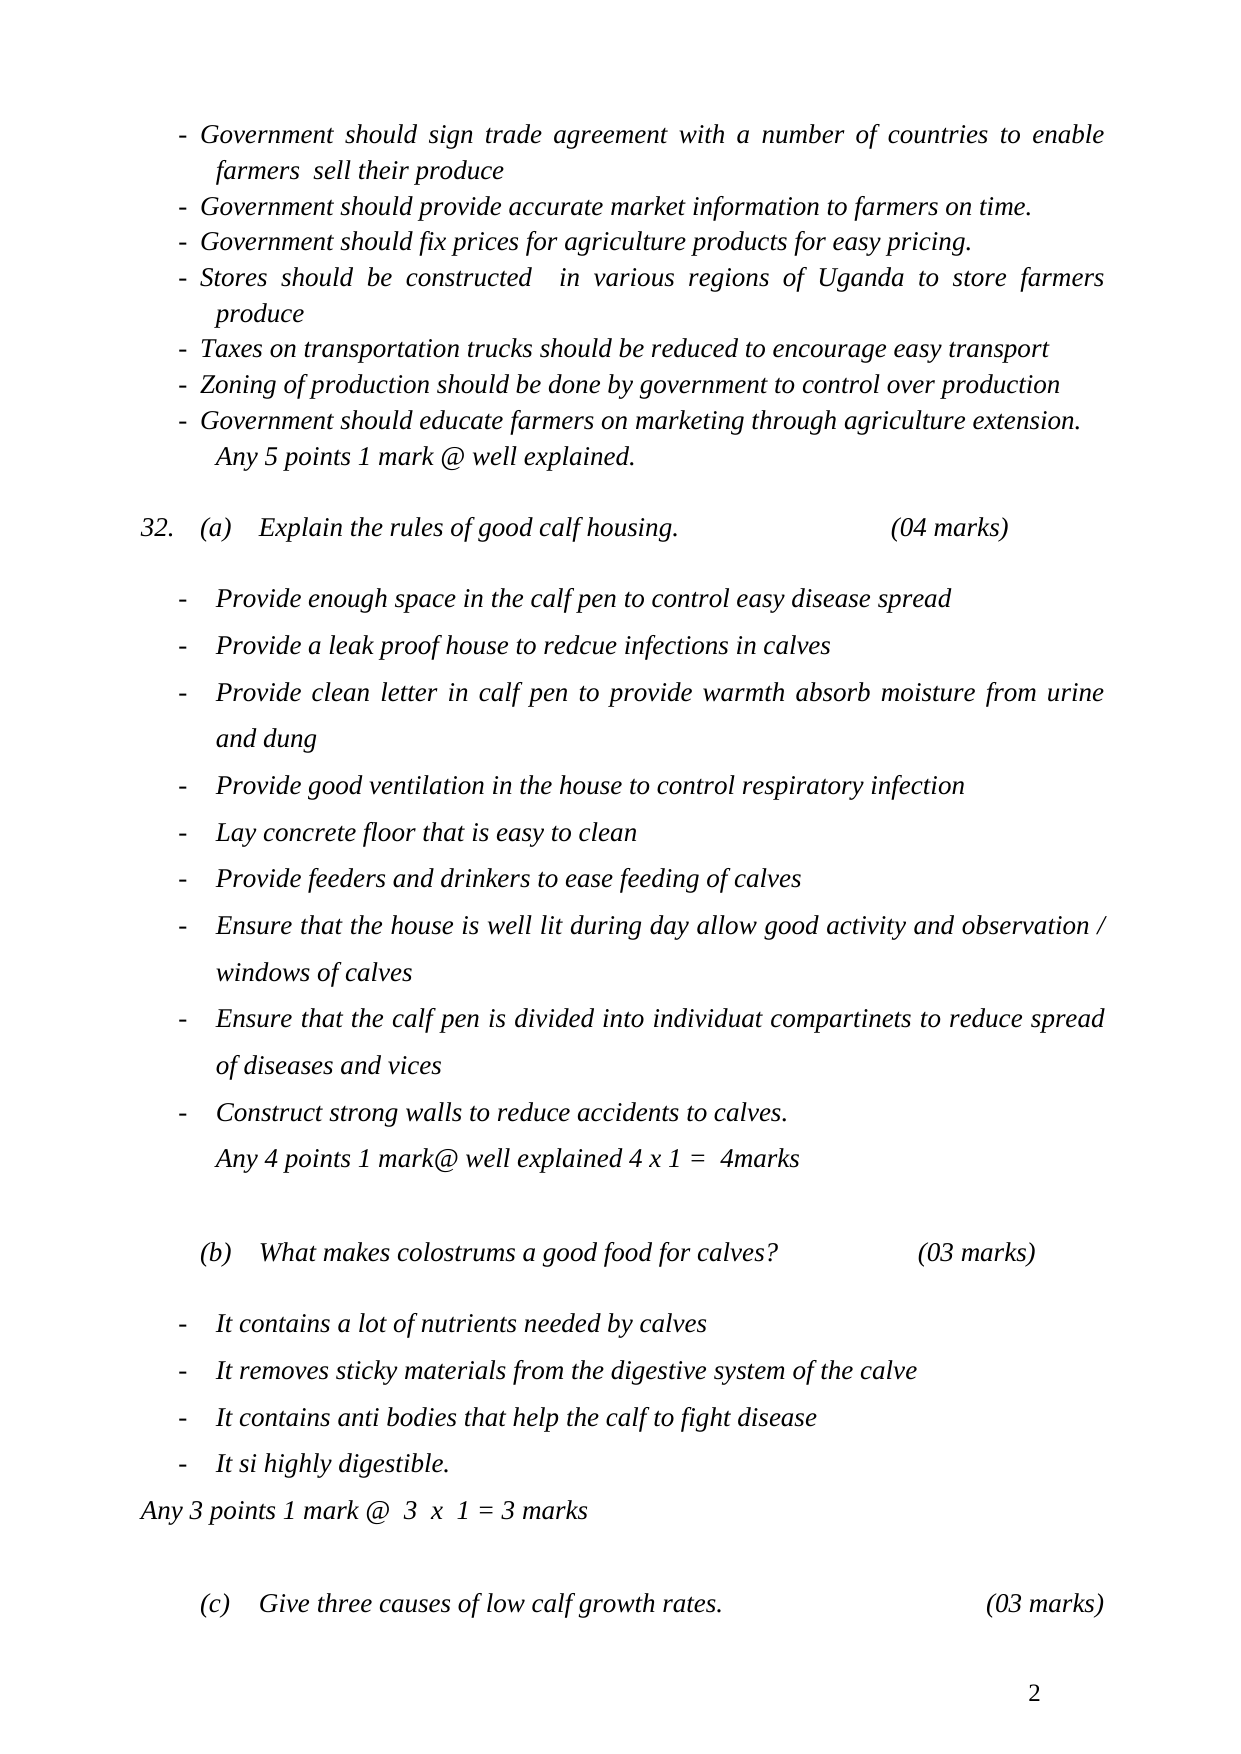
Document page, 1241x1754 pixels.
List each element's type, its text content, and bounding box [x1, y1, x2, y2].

list Any 4 points 1 mark@ well explained 4 x 1 = 4marks [216, 1143, 1106, 1174]
list Zoning of production should be done by government to control over production [178, 368, 1106, 399]
list Government should provide accurate market information to farmers on time. [178, 189, 1106, 221]
list Provide good ventilation in the house to control respiratory infection [178, 769, 1106, 800]
list Construct strong walls to reduce accidents to calves. [178, 1096, 1106, 1127]
list Provide feeders and drinkers to ease feeding of calves [178, 863, 1106, 894]
list Any 5 points 1 mark @ well explained. [216, 440, 1106, 471]
list Taxes on transportation trucks should be reduced to encourage easy transport [178, 332, 1106, 364]
list Government should sign trade agreement with a number of countries to enable farmers sell their produce [178, 118, 1106, 185]
list Provide a leak proof house to redcue infections in calves [178, 629, 1106, 660]
list Ensure that the calf pen is divided into individuat compartinets to reduce spread of diseases and vices [178, 1003, 1106, 1080]
list It removes sticky materials from the digestive system of the calve [178, 1354, 1106, 1385]
list Government should educate farmers on marketing through agriculture extension. [178, 404, 1106, 435]
list Provide enough space in the calf pen to control easy disease spread [178, 583, 1106, 614]
list It si highly digestible. [178, 1447, 1106, 1478]
list It contains a lot of nutrients needed by calves [178, 1307, 1106, 1338]
list (c) Give three causes of low calf growth rates. (03 marks) [200, 1587, 1106, 1618]
list Provide clean letter in calf pen to provide warmth absorb moisture from urine and dung [178, 676, 1106, 754]
list Lay concrete floor that is easy to clean [178, 816, 1106, 847]
list (b) What makes colostrums a good food for calves? (03 marks) [200, 1236, 1106, 1267]
list It contains anti bodies that help the calf to fight disease [178, 1401, 1106, 1432]
list Ensure that the house is well lit during day allow good activity and observation / windows of calves [178, 909, 1106, 987]
text Any 3 points 1 mark @ 3 x 1 = 3 marks [141, 1494, 1106, 1525]
list Stores should be constructed in various regions of Uganda to store farmers produce [178, 261, 1106, 328]
list Government should fix prices for agriculture products for easy pricing. [178, 225, 1106, 256]
list (a) Explain the rules of good calf housing. (04 marks) [141, 511, 1106, 542]
